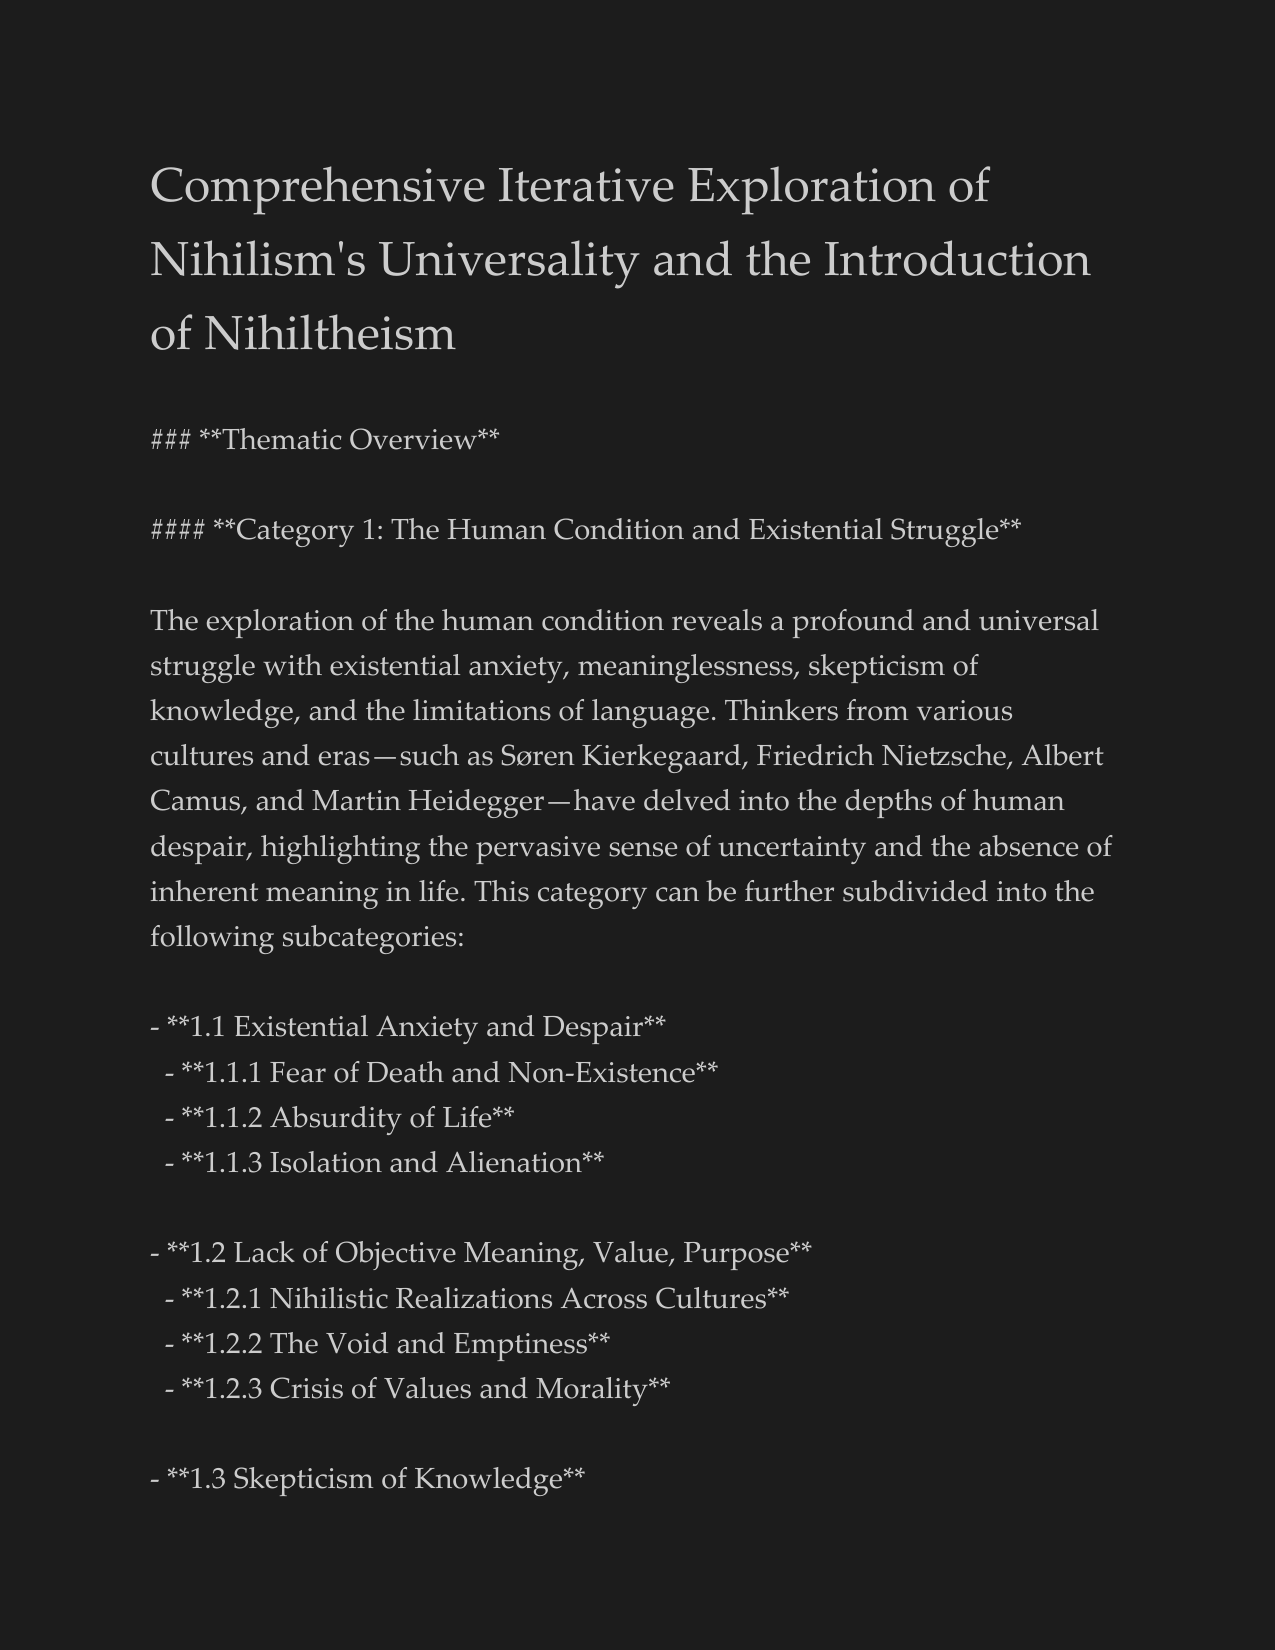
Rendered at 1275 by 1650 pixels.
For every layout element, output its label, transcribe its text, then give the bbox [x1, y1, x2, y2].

text - **1.1 Existential Anxiety and Despair** [150, 1006, 1125, 1045]
text - **1.3 Skepticism of Knowledge** [150, 1458, 1125, 1497]
text Comprehensive Iterative Exploration of Nihilism's Universality and the Introduction of Nihiltheism [150, 150, 1125, 363]
text - **1.1.2 Absurdity of Life** [150, 1096, 1125, 1136]
text - **1.1.1 Fear of Death and Non-Existence** [150, 1051, 1125, 1090]
text - **1.2.3 Crisis of Values and Morality** [150, 1367, 1125, 1407]
text - **1.1.3 Isolation and Alienation** [150, 1141, 1125, 1181]
text The exploration of the human condition reveals a profound and universal struggle with existential anxiety, meaninglessness, skepticism of knowledge, and the limitations of language. Thinkers from various cultures and eras—such as Søren Kierkegaard, Friedrich Nietzsche, Albert Camus, and Martin Heidegger—have delved into the depths of human despair, highlighting the pervasive sense of uncertainty and the absence of inherent meaning in life. This category can be further subdivided into the following subcategories: [150, 599, 1125, 955]
text #### **Category 1: The Human Condition and Existential Struggle** [150, 508, 1125, 548]
text - **1.2.2 The Void and Emptiness** [150, 1322, 1125, 1362]
text - **1.2.1 Nihilistic Realizations Across Cultures** [150, 1277, 1125, 1316]
text ### **Thematic Overview** [150, 418, 1125, 457]
text - **1.2 Lack of Objective Meaning, Value, Purpose** [150, 1232, 1125, 1271]
